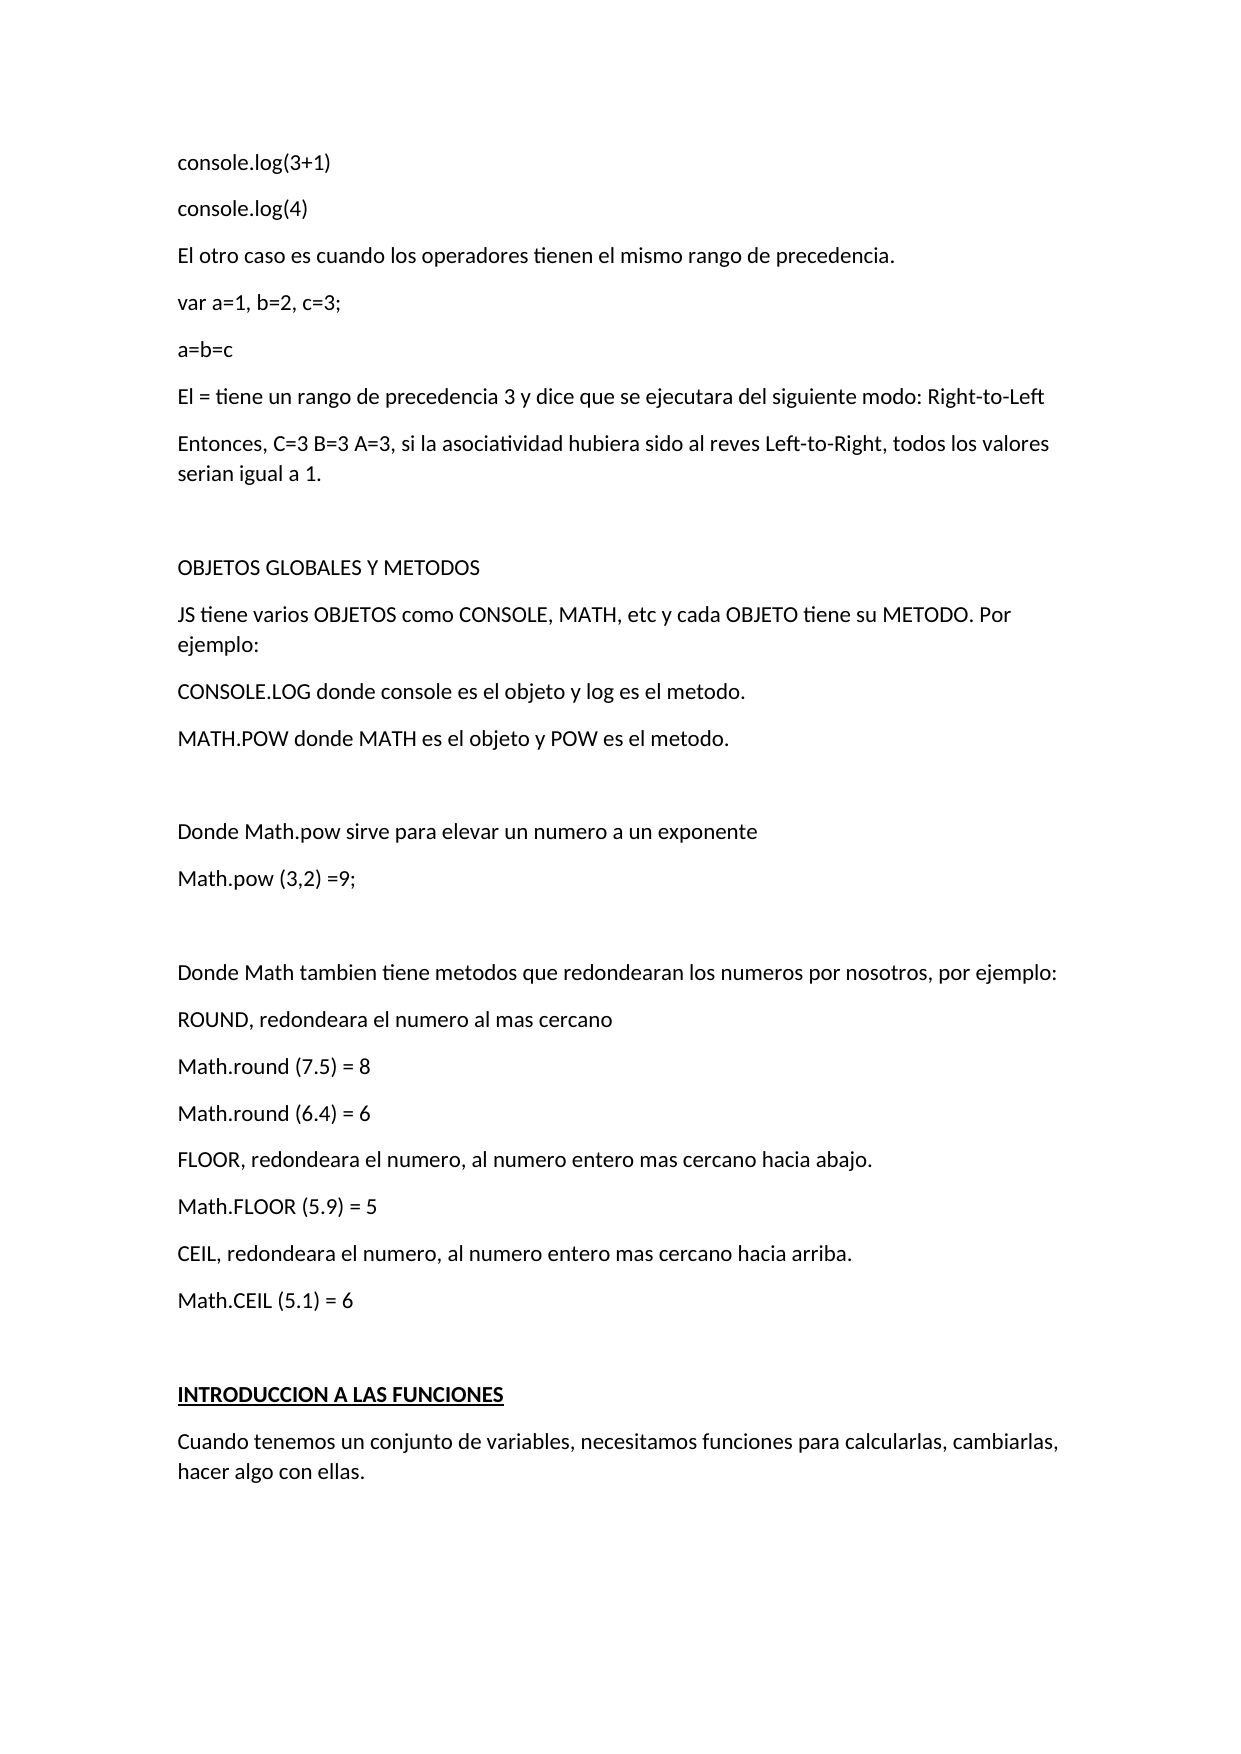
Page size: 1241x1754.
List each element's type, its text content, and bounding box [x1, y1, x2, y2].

text var a=1, b=2, c=3; [177, 288, 1063, 316]
text Math.round (7.5) = 8 [177, 1052, 1063, 1080]
text JS tiene varios OBJETOS como CONSOLE, MATH, etc y cada OBJETO tiene su METODO. Por ejemplo: [177, 600, 1063, 658]
text Donde Math tambien tiene metodos que redondearan los numeros por nosotros, por ejemplo: [177, 958, 1063, 986]
text ROUND, redondeara el numero al mas cercano [177, 1005, 1063, 1033]
text Donde Math.pow sirve para elevar un numero a un exponente [177, 817, 1063, 845]
text INTRODUCCION A LAS FUNCIONES [177, 1380, 1063, 1408]
text console.log(3+1) [177, 148, 1063, 176]
text CEIL, redondeara el numero, al numero entero mas cercano hacia arriba. [177, 1239, 1063, 1267]
text FLOOR, redondeara el numero, al numero entero mas cercano hacia abajo. [177, 1146, 1063, 1173]
text Math.CEIL (5.1) = 6 [177, 1286, 1063, 1314]
text El = tiene un rango de precedencia 3 y dice que se ejecutara del siguiente modo: Right-to-Left [177, 382, 1063, 410]
text Math.FLOOR (5.9) = 5 [177, 1192, 1063, 1220]
text CONSOLE.LOG donde console es el objeto y log es el metodo. [177, 677, 1063, 705]
text console.log(4) [177, 194, 1063, 222]
text OBJETOS GLOBALES Y METODOS [177, 553, 1063, 581]
text Entonces, C=3 B=3 A=3, si la asociatividad hubiera sido al reves Left-to-Right, todos los valores serian igual a 1. [177, 429, 1063, 487]
text El otro caso es cuando los operadores tienen el mismo rango de precedencia. [177, 241, 1063, 269]
text MATH.POW donde MATH es el objeto y POW es el metodo. [177, 724, 1063, 752]
text Cuando tenemos un conjunto de variables, necesitamos funciones para calcularlas, cambiarlas, hacer algo con ellas. [177, 1427, 1063, 1485]
text Math.pow (3,2) =9; [177, 864, 1063, 892]
text a=b=c [177, 335, 1063, 363]
text Math.round (6.4) = 6 [177, 1099, 1063, 1127]
